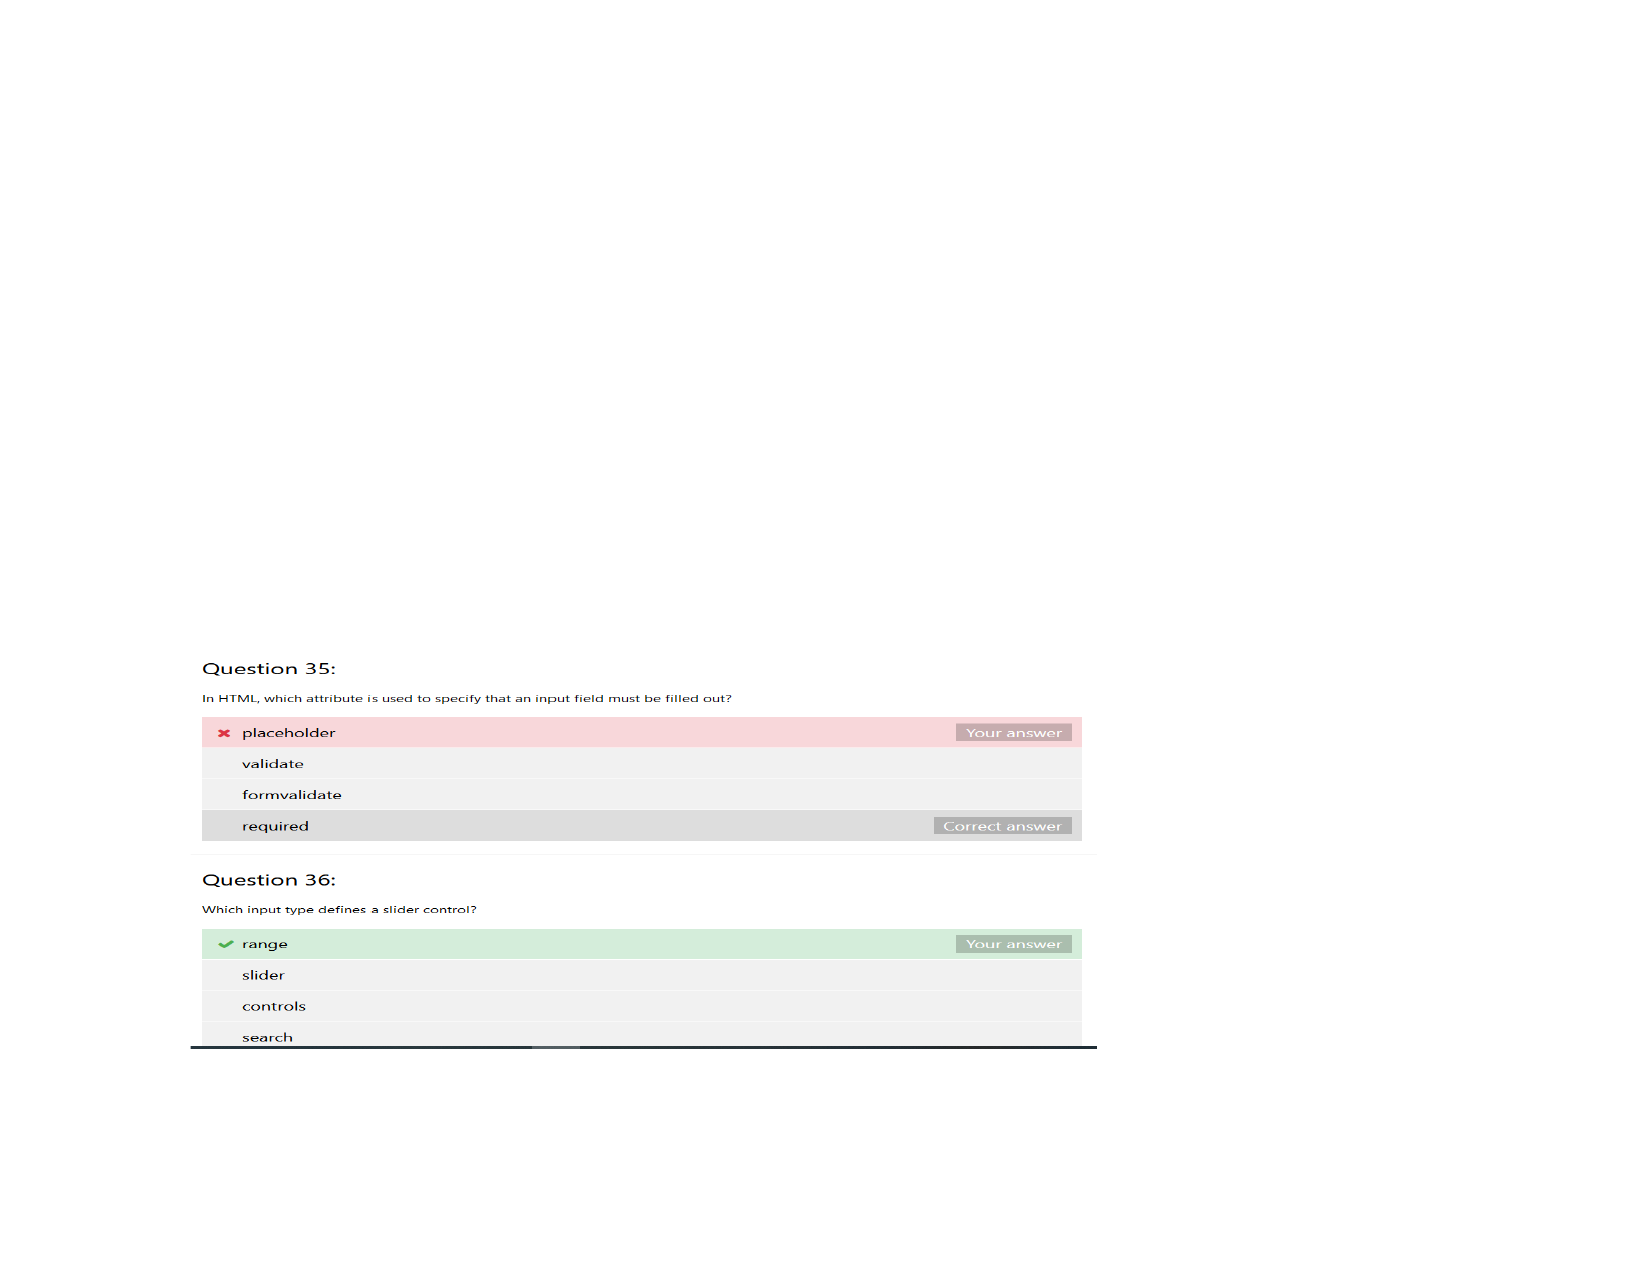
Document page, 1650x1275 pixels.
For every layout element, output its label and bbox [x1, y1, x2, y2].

picture [190, 661, 1097, 1049]
